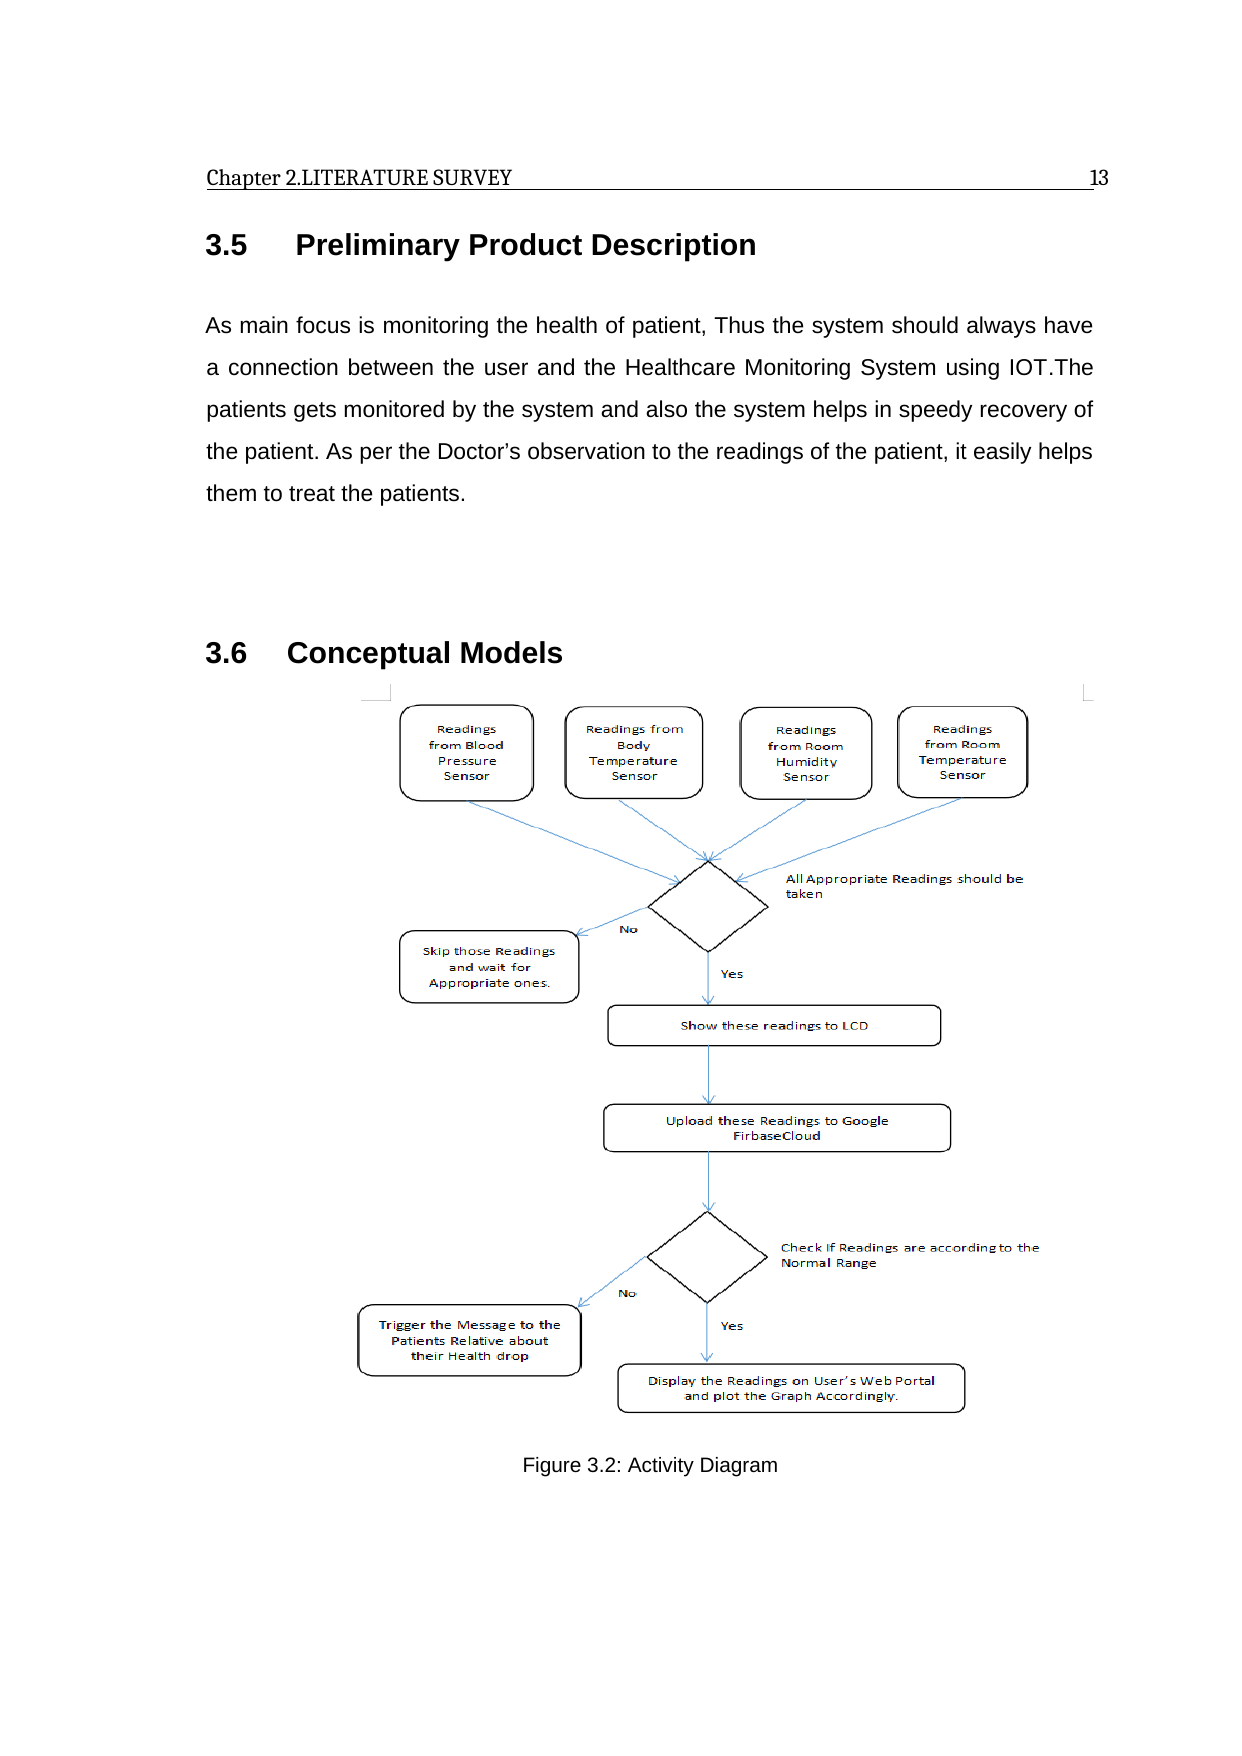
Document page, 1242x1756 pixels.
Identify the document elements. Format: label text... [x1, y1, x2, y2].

subtitle 3.5 Preliminary Product Description [205, 227, 1109, 261]
picture [350, 684, 1094, 1428]
subtitle 3.6 Conceptual Models [205, 635, 1109, 670]
text Figure 3.2: Activity Diagram [207, 1453, 1094, 1477]
text As main focus is monitoring the health of patient, Thus the system should always have a connection between the user and the Healthcare Monitoring System using IOT.The patients gets monitored by the system and also the system helps in speedy recovery of the patient. As per the Doctor’s observation to the readings of the patient, it easily helps them to treat the patients. [205, 312, 1094, 507]
